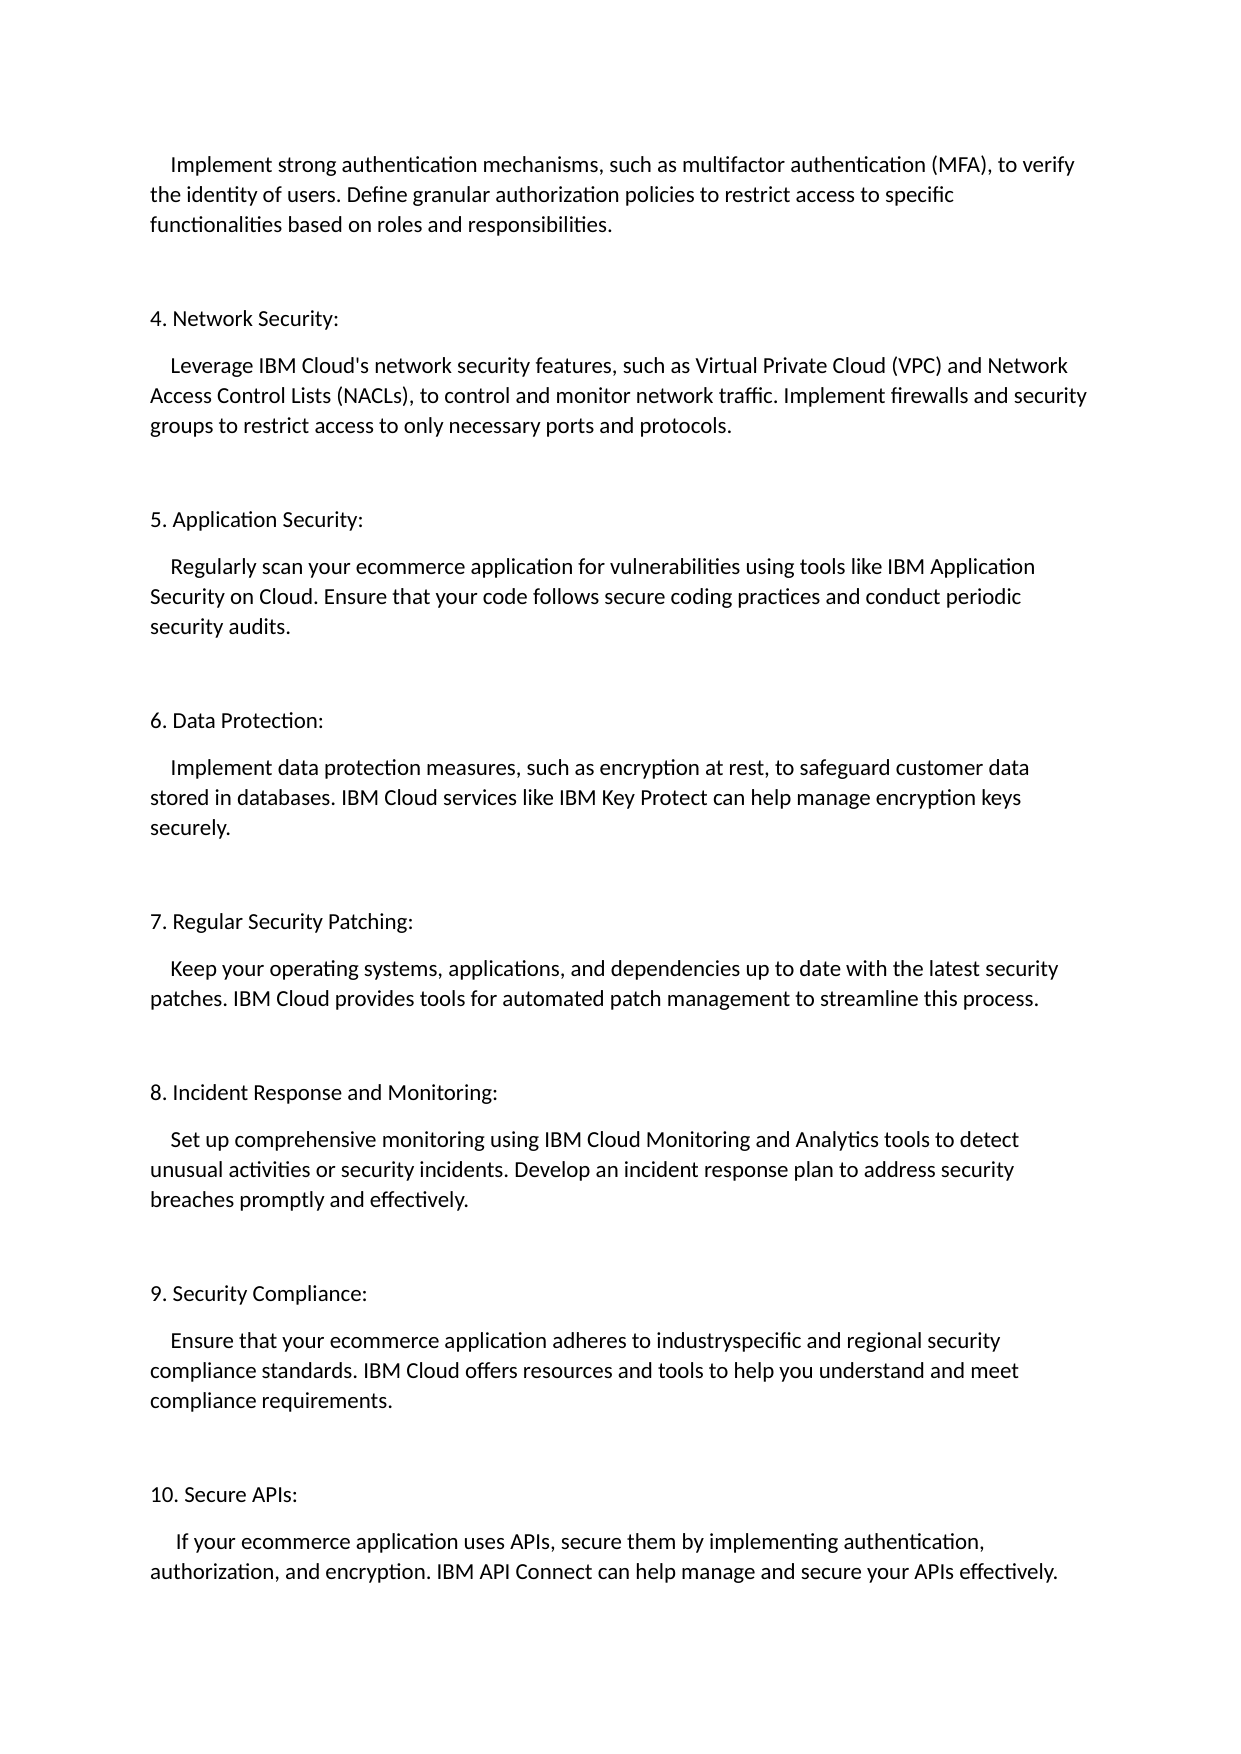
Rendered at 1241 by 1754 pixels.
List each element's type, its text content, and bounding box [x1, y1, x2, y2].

text Ensure that your ecommerce application adheres to industryspecific and regional security compliance standards. IBM Cloud offers resources and tools to help you understand and meet compliance requirements. [150, 1326, 1090, 1414]
text Leverage IBM Cloud's network security features, such as Virtual Private Cloud (VPC) and Network Access Control Lists (NACLs), to control and monitor network traffic. Implement firewalls and security groups to restrict access to only necessary ports and protocols. [150, 351, 1090, 439]
text 4. Network Security: [150, 304, 1090, 332]
text 5. Application Security: [150, 505, 1090, 533]
text 9. Security Compliance: [150, 1279, 1090, 1307]
text 6. Data Protection: [150, 706, 1090, 734]
text 7. Regular Security Patching: [150, 907, 1090, 935]
text 10. Secure APIs: [150, 1480, 1090, 1508]
text Keep your operating systems, applications, and dependencies up to date with the latest security patches. IBM Cloud provides tools for automated patch management to streamline this process. [150, 954, 1090, 1012]
text Implement data protection measures, such as encryption at rest, to safeguard customer data stored in databases. IBM Cloud services like IBM Key Protect can help manage encryption keys securely. [150, 753, 1090, 842]
text Implement strong authentication mechanisms, such as multifactor authentication (MFA), to verify the identity of users. Define granular authorization policies to restrict access to specific functionalities based on roles and responsibilities. [150, 150, 1090, 238]
text 8. Incident Response and Monitoring: [150, 1078, 1090, 1106]
text Set up comprehensive monitoring using IBM Cloud Monitoring and Analytics tools to detect unusual activities or security incidents. Develop an incident response plan to address security breaches promptly and effectively. [150, 1125, 1090, 1213]
text Regularly scan your ecommerce application for vulnerabilities using tools like IBM Application Security on Cloud. Ensure that your code follows secure coding practices and conduct periodic security audits. [150, 552, 1090, 641]
text If your ecommerce application uses APIs, secure them by implementing authentication, authorization, and encryption. IBM API Connect can help manage and secure your APIs effectively. [150, 1527, 1090, 1585]
